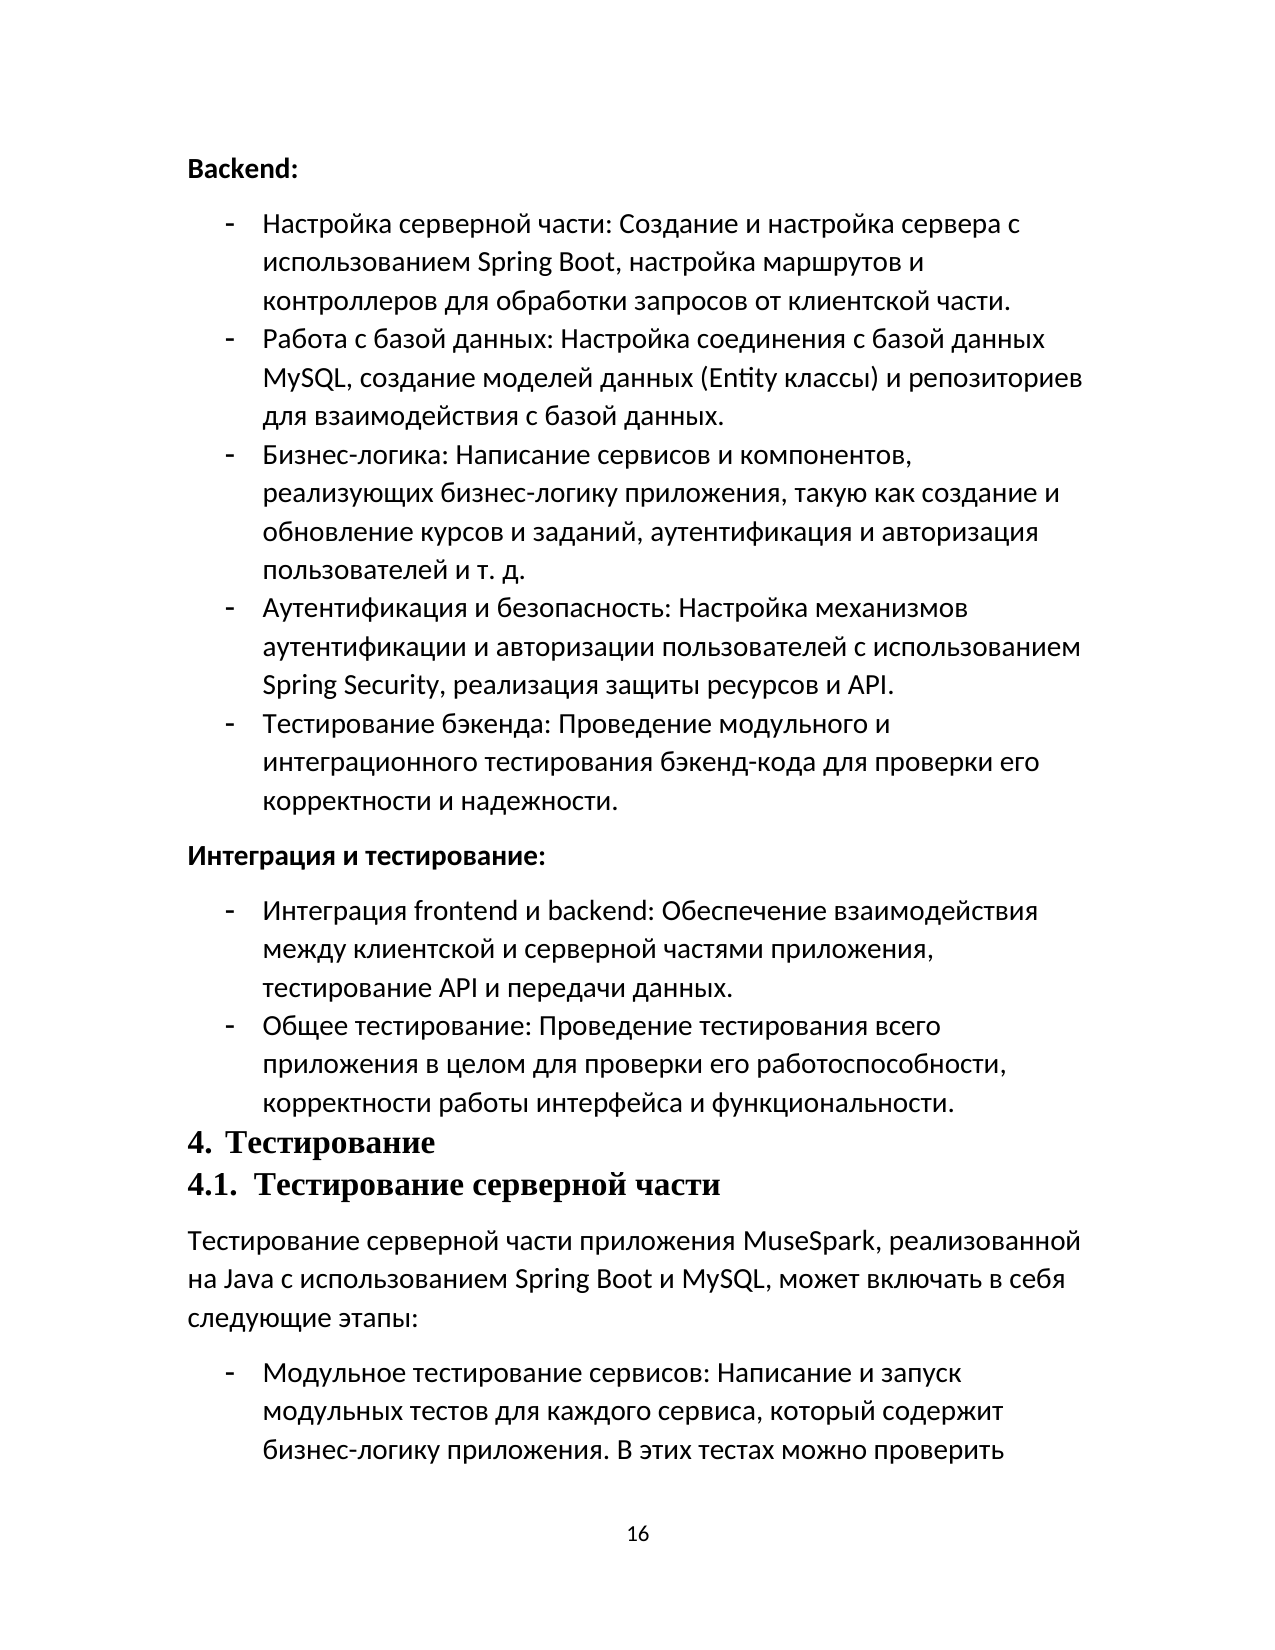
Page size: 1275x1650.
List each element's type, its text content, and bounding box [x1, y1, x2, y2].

list Тестирование [187, 1122, 1087, 1161]
list Настройка серверной части: Создание и настройка сервера с использованием Spring Boot, настройка маршрутов и контроллеров для обработки запросов от клиентской части. [225, 205, 1087, 318]
list Бизнес-логика: Написание сервисов и компонентов, реализующих бизнес-логику приложения, такую как создание и обновление курсов и заданий, аутентификация и авторизация пользователей и т. д. [225, 436, 1087, 587]
list Аутентификация и безопасность: Настройка механизмов аутентификации и авторизации пользователей с использованием Spring Security, реализация защиты ресурсов и API. [225, 589, 1087, 702]
list Интеграция frontend и backend: Обеспечение взаимодействия между клиентской и серверной частями приложения, тестирование API и передачи данных. [225, 892, 1087, 1004]
text Backend: [187, 150, 1087, 186]
text Интеграция и тестирование: [187, 837, 1087, 872]
list Общее тестирование: Проведение тестирования всего приложения в целом для проверки его работоспособности, корректности работы интерфейса и функциональности. [225, 1007, 1087, 1120]
text Тестирование серверной части приложения MuseSpark, реализованной на Java с использованием Spring Boot и MySQL, может включать в себя следующие этапы: [187, 1222, 1087, 1334]
list Тестирование серверной части [187, 1164, 1087, 1202]
list Тестирование бэкенда: Проведение модульного и интеграционного тестирования бэкенд-кода для проверки его корректности и надежности. [225, 705, 1087, 817]
list Работа с базой данных: Настройка соединения с базой данных MySQL, создание моделей данных (Entity классы) и репозиториев для взаимодействия с базой данных. [225, 320, 1087, 433]
